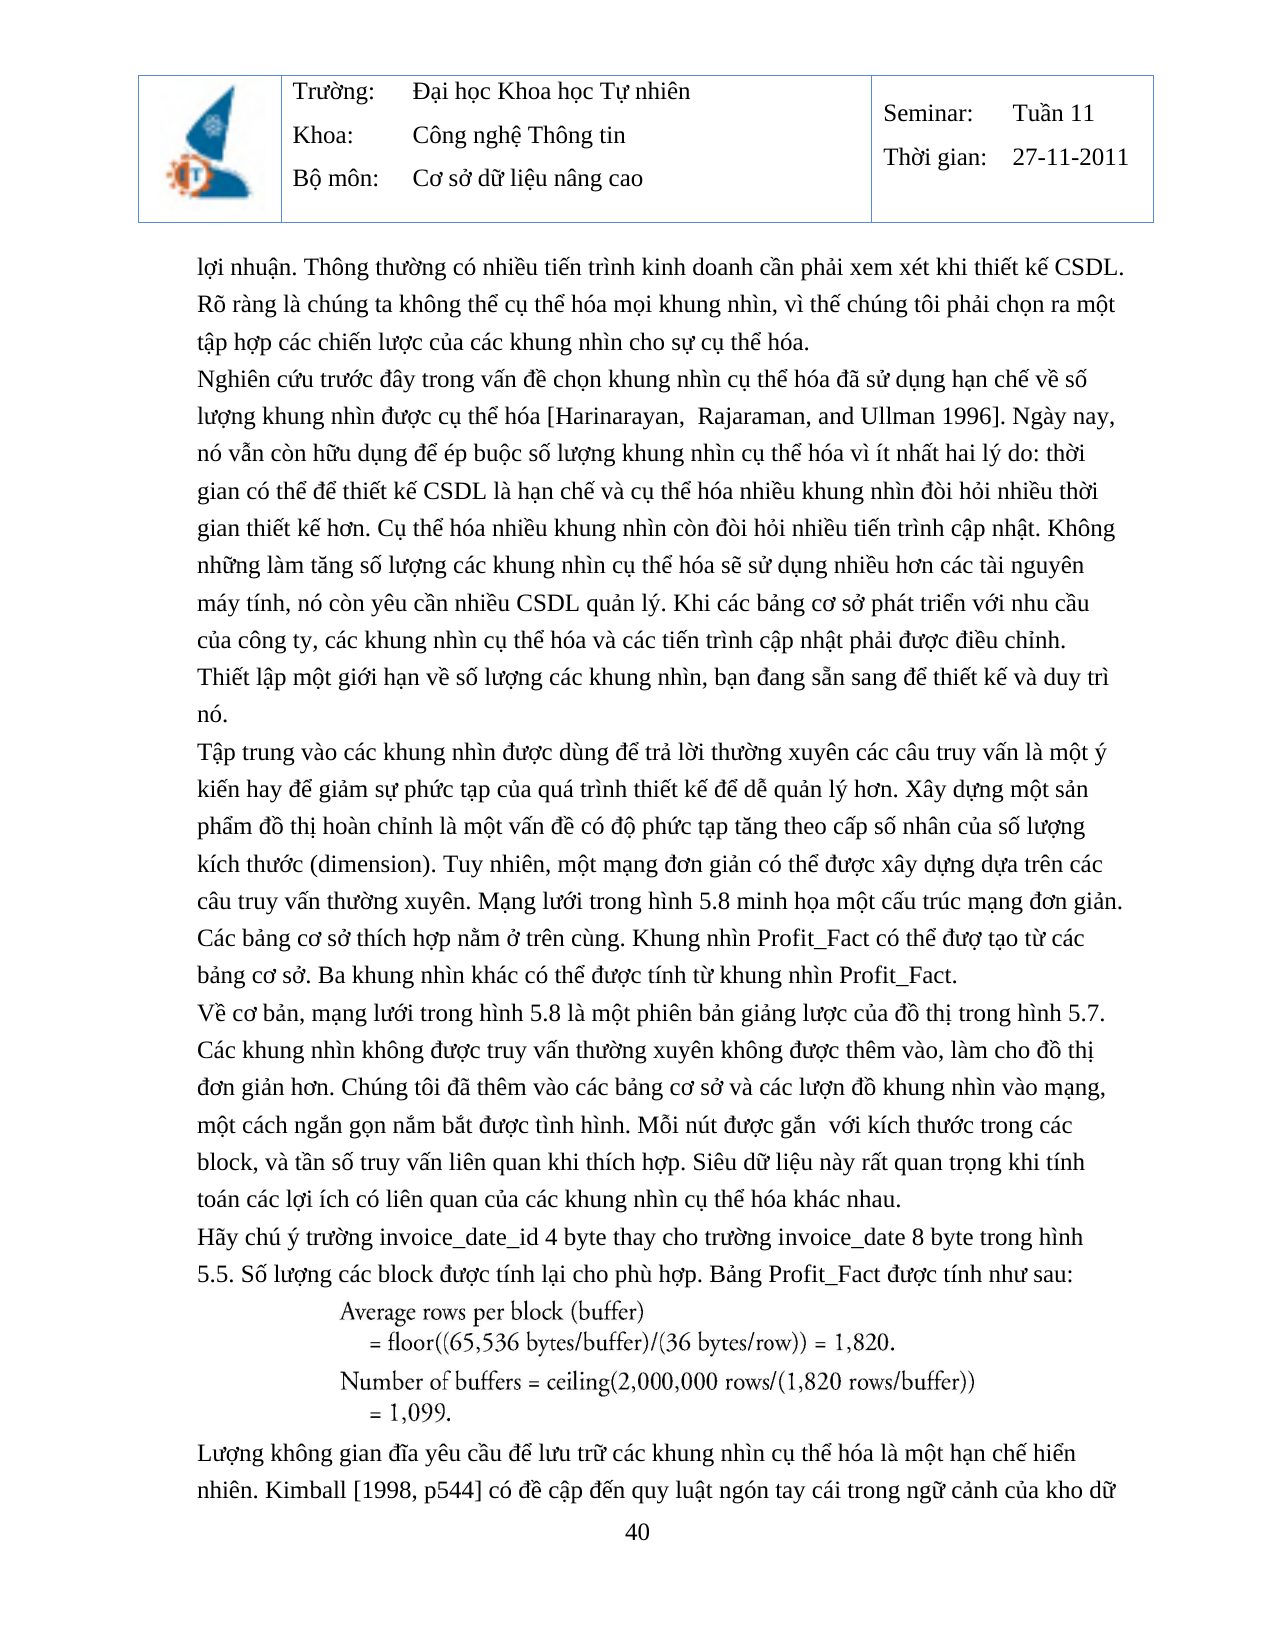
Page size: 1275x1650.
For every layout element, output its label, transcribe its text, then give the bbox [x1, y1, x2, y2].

picture [337, 1296, 986, 1430]
list Nghiên cứu trước đây trong vấn đề chọn khung nhìn cụ thể hóa đã sử dụng hạn chế về số lượng khung nhìn được cụ thể hóa [Harinarayan, Rajaraman, and Ullman 1996]. Ngày nay, nó vẫn còn hữu dụng để ép buộc số lượng khung nhìn cụ thể hóa vì ít nhất hai lý do: thời gian có thể để thiết kế CSDL là hạn chế và cụ thể hóa nhiều khung nhìn đòi hỏi nhiều thời gian thiết kế hơn. Cụ thể hóa nhiều khung nhìn còn đòi hỏi nhiều tiến trình cập nhật. Không những làm tăng số lượng các khung nhìn cụ thể hóa sẽ sử dụng nhiều hơn các tài nguyên máy tính, nó còn yêu cần nhiều CSDL quản lý. Khi các bảng cơ sở phát triển với nhu cầu của công ty, các khung nhìn cụ thể hóa và các tiến trình cập nhật phải được điều chỉnh. Thiết lập một giới hạn về số lượng các khung nhìn, bạn đang sẵn sang để thiết kế và duy trì nó. [197, 364, 1125, 728]
list Hãy chú ý trường invoice_date_id 4 byte thay cho trường invoice_date 8 byte trong hình 5.5. Số lượng các block được tính lại cho phù hợp. Bảng Profit_Fact được tính như sau: [197, 1222, 1125, 1288]
list Về cơ bản, mạng lưới trong hình 5.8 là một phiên bản giảng lược của đồ thị trong hình 5.7. Các khung nhìn không được truy vấn thường xuyên không được thêm vào, làm cho đồ thị đơn giản hơn. Chúng tôi đã thêm vào các bảng cơ sở và các lượn đồ khung nhìn vào mạng, một cách ngắn gọn nắm bắt được tình hình. Mỗi nút được gắn với kích thước trong các block, và tần số truy vấn liên quan khi thích hợp. Siêu dữ liệu này rất quan trọng khi tính toán các lợi ích có liên quan của các khung nhìn cụ thể hóa khác nhau. [197, 998, 1125, 1213]
picture [159, 78, 266, 211]
list Tập trung vào các khung nhìn được dùng để trả lời thường xuyên các câu truy vấn là một ý kiến hay để giảm sự phức tạp của quá trình thiết kế để dễ quản lý hơn. Xây dựng một sản phẩm đồ thị hoàn chỉnh là một vấn đề có độ phức tạp tăng theo cấp số nhân của số lượng kích thước (dimension). Tuy nhiên, một mạng đơn giản có thể được xây dựng dựa trên các câu truy vấn thường xuyên. Mạng lưới trong hình 5.8 minh họa một cấu trúc mạng đơn giản. Các bảng cơ sở thích hợp nằm ở trên cùng. Khung nhìn Profit_Fact có thể đượ tạo từ các bảng cơ sở. Ba khung nhìn khác có thể được tính từ khung nhìn Profit_Fact. [197, 737, 1125, 989]
